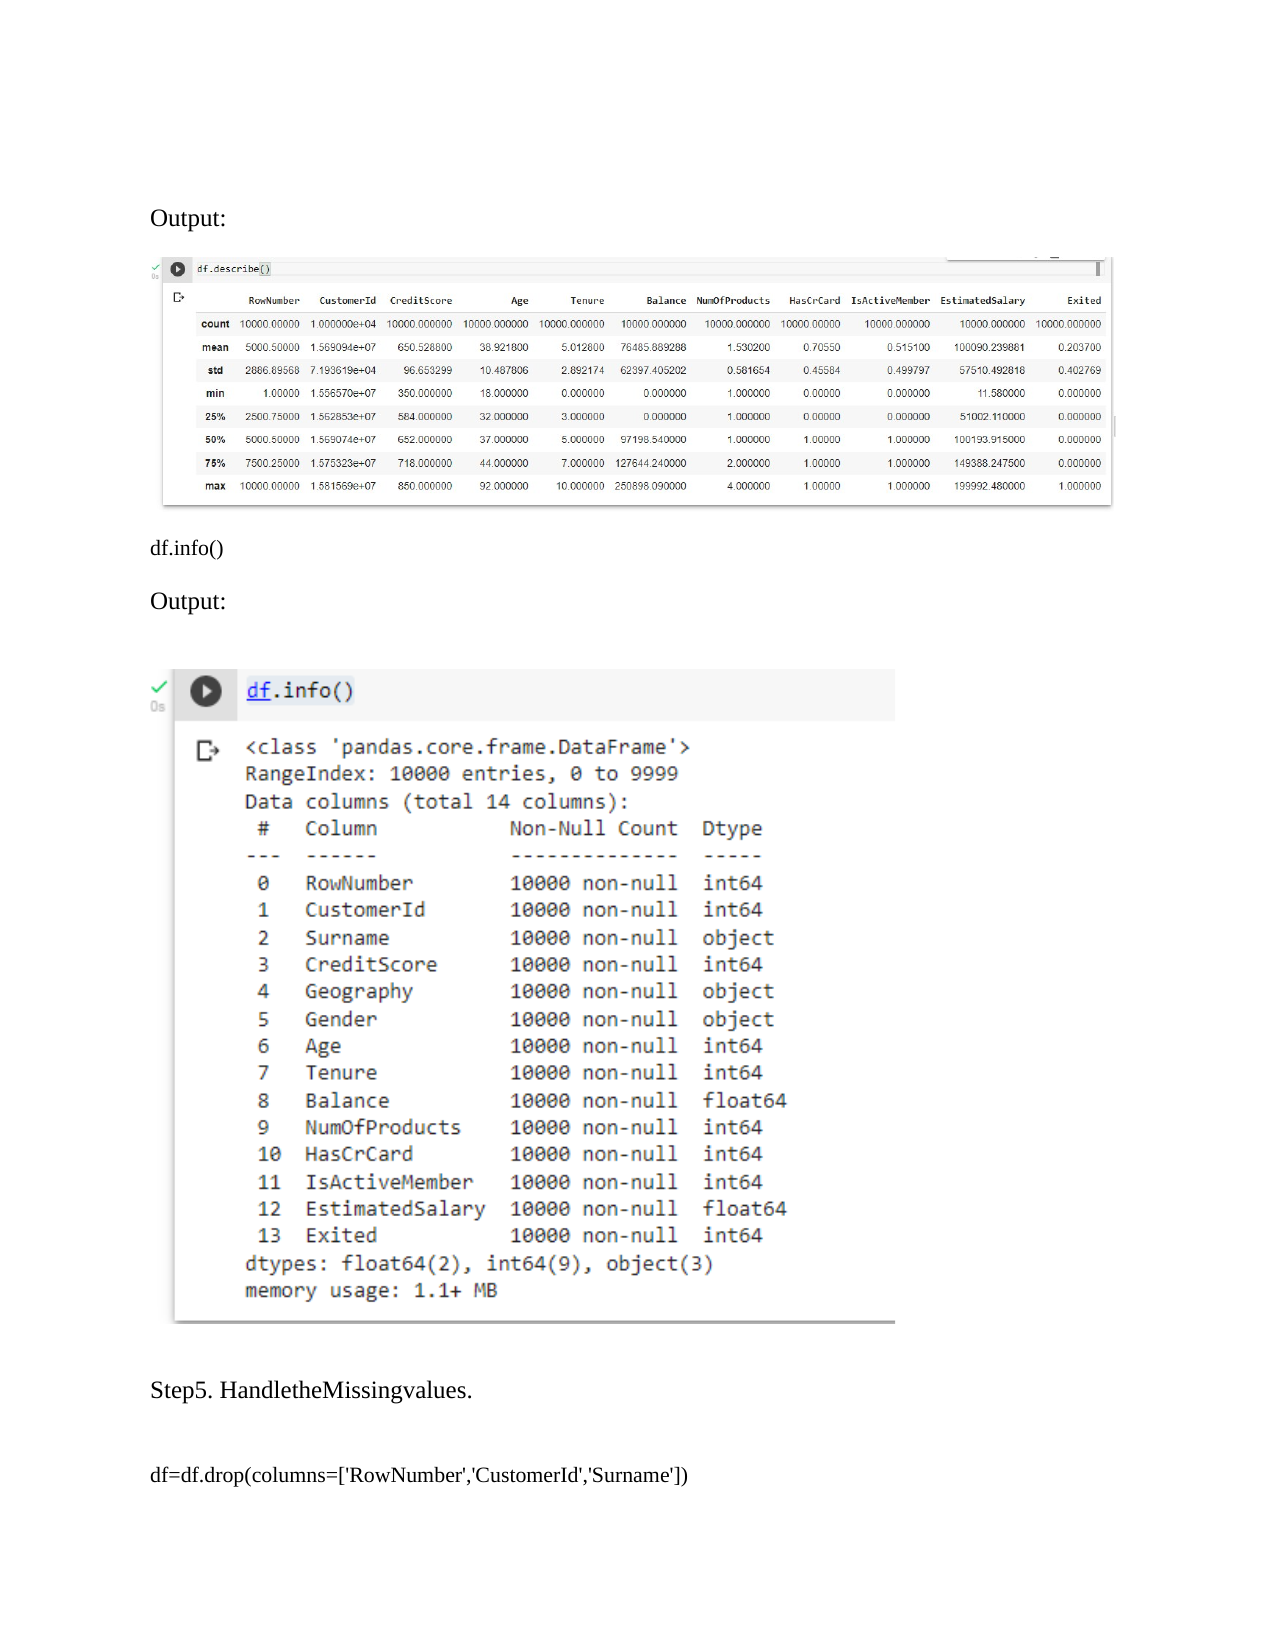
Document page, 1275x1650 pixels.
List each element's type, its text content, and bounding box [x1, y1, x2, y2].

subtitle Output: [150, 586, 1169, 614]
text df=df.drop(columns=['RowNumber','CustomerId','Surname']) [150, 1462, 1169, 1488]
picture [150, 669, 896, 1324]
picture [151, 257, 1116, 512]
text Step5. HandletheMissingvalues. [150, 1375, 1169, 1404]
subtitle Output: [150, 203, 1169, 232]
